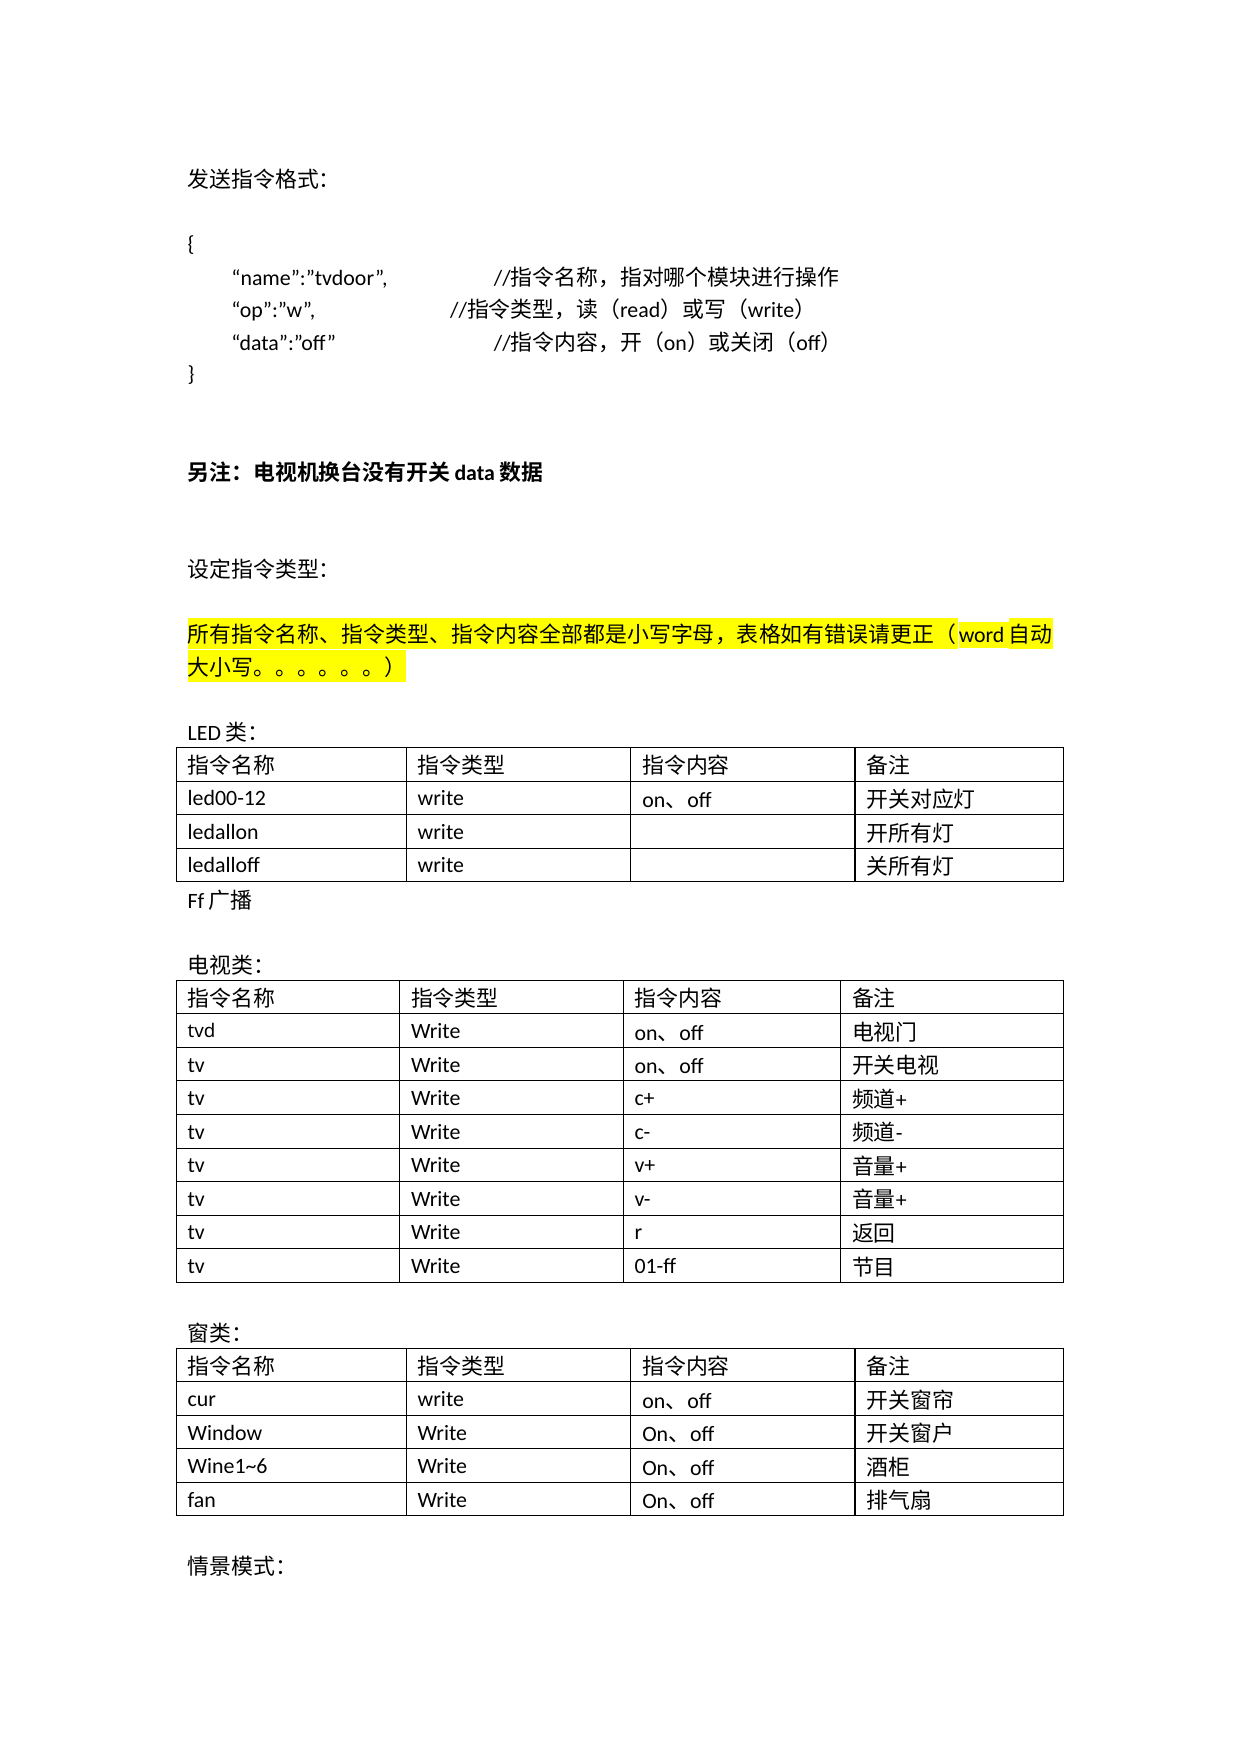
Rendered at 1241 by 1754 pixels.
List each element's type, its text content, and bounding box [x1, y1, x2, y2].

table_cell tv [177, 1048, 399, 1080]
table_header 指令类型 [407, 1349, 630, 1381]
table_cell v+ [624, 1149, 840, 1181]
table_header 指令名称 [177, 1349, 406, 1381]
table_cell Write [400, 1081, 623, 1114]
table_cell ledalloff [177, 849, 406, 881]
table_cell Write [400, 1182, 623, 1214]
table_cell write [407, 1382, 630, 1415]
table_header 指令类型 [407, 748, 630, 781]
text 所有指令名称、指令类型、指令内容全部都是小写字母，表格如有错误请更正（word自动大小写。。。。。。） [187, 617, 1053, 682]
table_cell Window [177, 1416, 406, 1448]
table_cell On、off [631, 1416, 854, 1448]
table_cell Write [400, 1149, 623, 1181]
table_header 备注 [856, 1349, 1063, 1381]
text “data”:”off” //指令内容，开（on）或关闭（off） [187, 324, 1053, 357]
text “name”:”tvdoor”, //指令名称，指对哪个模块进行操作 [187, 259, 1053, 292]
table_cell Write [400, 1048, 623, 1080]
table_cell 节目 [841, 1249, 1063, 1282]
table_cell 频道- [841, 1115, 1063, 1147]
table_header 指令内容 [631, 748, 854, 781]
table_cell 电视门 [841, 1014, 1063, 1047]
text } [187, 357, 1053, 389]
table_cell c- [624, 1115, 840, 1147]
table_cell write [407, 849, 630, 881]
table_cell write [407, 815, 630, 848]
text 电视类： [187, 947, 1053, 980]
table_cell v- [624, 1182, 840, 1214]
text 窗类： [187, 1315, 1053, 1348]
text Ff广播 [187, 882, 1053, 915]
table_cell on、off [624, 1048, 840, 1080]
table_cell 关所有灯 [856, 849, 1063, 881]
table_cell on、off [631, 782, 854, 814]
table_cell 开关窗户 [856, 1416, 1063, 1448]
table_cell Write [407, 1416, 630, 1448]
table_cell tv [177, 1249, 399, 1282]
table_cell r [624, 1216, 840, 1248]
table_cell tv [177, 1115, 399, 1147]
table_header 指令名称 [177, 981, 399, 1013]
table_cell Wine1~6 [177, 1449, 406, 1482]
table_cell Write [407, 1449, 630, 1482]
table_cell [631, 815, 854, 848]
table_cell On、off [631, 1483, 854, 1515]
table_cell on、off [631, 1382, 854, 1415]
table_cell tv [177, 1081, 399, 1114]
text 发送指令格式： [187, 162, 1053, 194]
table_cell Write [400, 1115, 623, 1147]
table_cell 音量+ [841, 1182, 1063, 1214]
text 另注：电视机换台没有开关data数据 [187, 454, 1053, 487]
table_header 指令类型 [400, 981, 623, 1013]
table_cell tv [177, 1216, 399, 1248]
table_cell On、off [631, 1449, 854, 1482]
table_header 指令内容 [624, 981, 840, 1013]
table_cell tv [177, 1149, 399, 1181]
table_cell tvd [177, 1014, 399, 1047]
table_cell 音量+ [841, 1149, 1063, 1181]
table_cell ledallon [177, 815, 406, 848]
table_cell 频道+ [841, 1081, 1063, 1114]
table_cell 01-ff [624, 1249, 840, 1282]
table_cell Write [407, 1483, 630, 1515]
table_cell 酒柜 [856, 1449, 1063, 1482]
table_cell 开关对应灯 [856, 782, 1063, 814]
table_header 备注 [841, 981, 1063, 1013]
table_header 备注 [856, 748, 1063, 781]
table_cell 开关窗帘 [856, 1382, 1063, 1415]
table_cell [631, 849, 854, 881]
table_header 指令内容 [631, 1349, 854, 1381]
table_header 指令名称 [177, 748, 406, 781]
table_cell 返回 [841, 1216, 1063, 1248]
text 设定指令类型： [187, 552, 1053, 584]
table_cell led00-12 [177, 782, 406, 814]
table_cell cur [177, 1382, 406, 1415]
table_cell fan [177, 1483, 406, 1515]
table_cell on、off [624, 1014, 840, 1047]
table_cell Write [400, 1014, 623, 1047]
text LED类： [187, 714, 1053, 747]
table_cell 开关电视 [841, 1048, 1063, 1080]
table_cell Write [400, 1249, 623, 1282]
table_cell 排气扇 [856, 1483, 1063, 1515]
text { [187, 227, 1053, 259]
table_cell tv [177, 1182, 399, 1214]
table_cell c+ [624, 1081, 840, 1114]
table_cell write [407, 782, 630, 814]
table_cell 开所有灯 [856, 815, 1063, 848]
text 情景模式： [187, 1549, 1053, 1581]
text “op”:”w”, //指令类型，读（read）或写（write） [187, 292, 1053, 324]
table_cell Write [400, 1216, 623, 1248]
